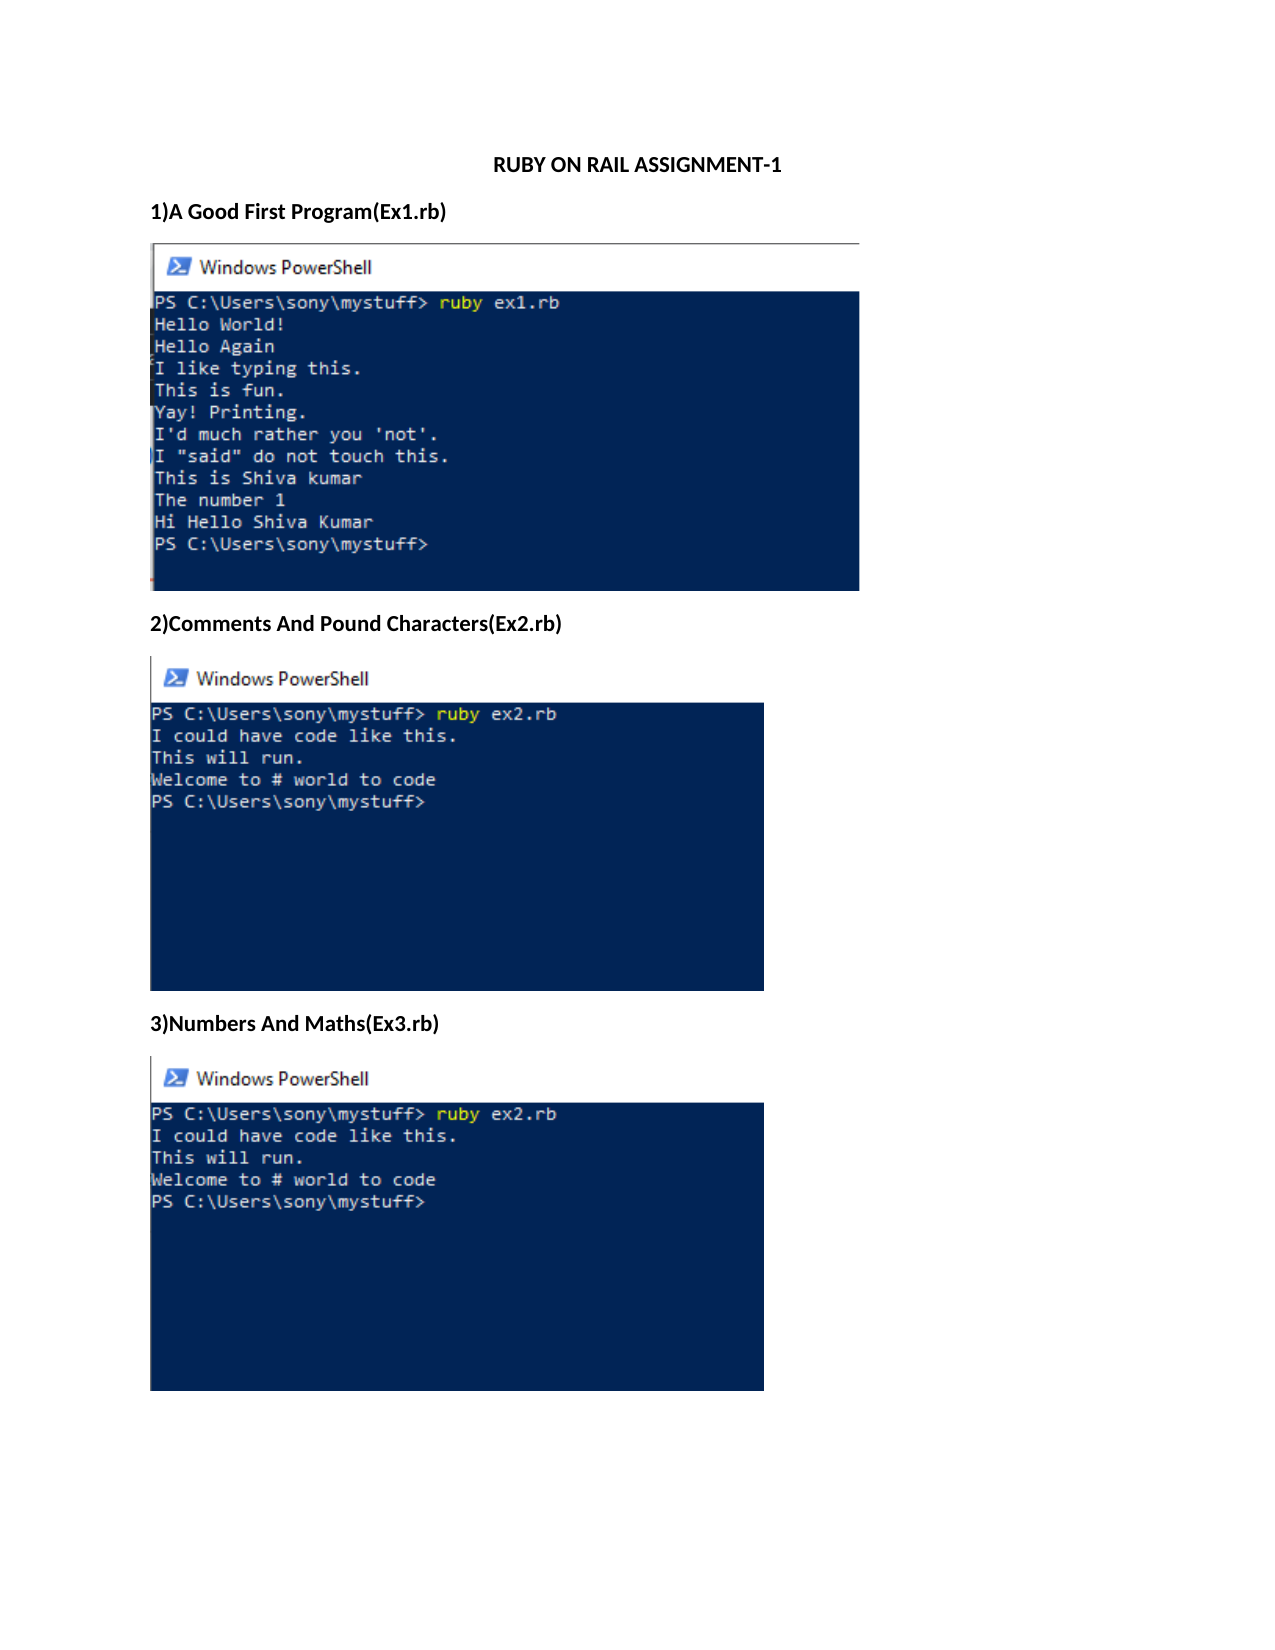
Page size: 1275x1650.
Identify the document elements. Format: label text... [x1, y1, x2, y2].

text RUBY ON RAIL ASSIGNMENT-1 [150, 150, 1125, 178]
text 3)Numbers And Maths(Ex3.rb) [150, 1009, 1125, 1038]
text 1)A Good First Program(Ex1.rb) [150, 197, 1125, 225]
picture [150, 243, 860, 591]
text 2)Comments And Pound Characters(Ex2.rb) [150, 609, 1125, 637]
picture [150, 1056, 764, 1391]
picture [150, 656, 764, 991]
